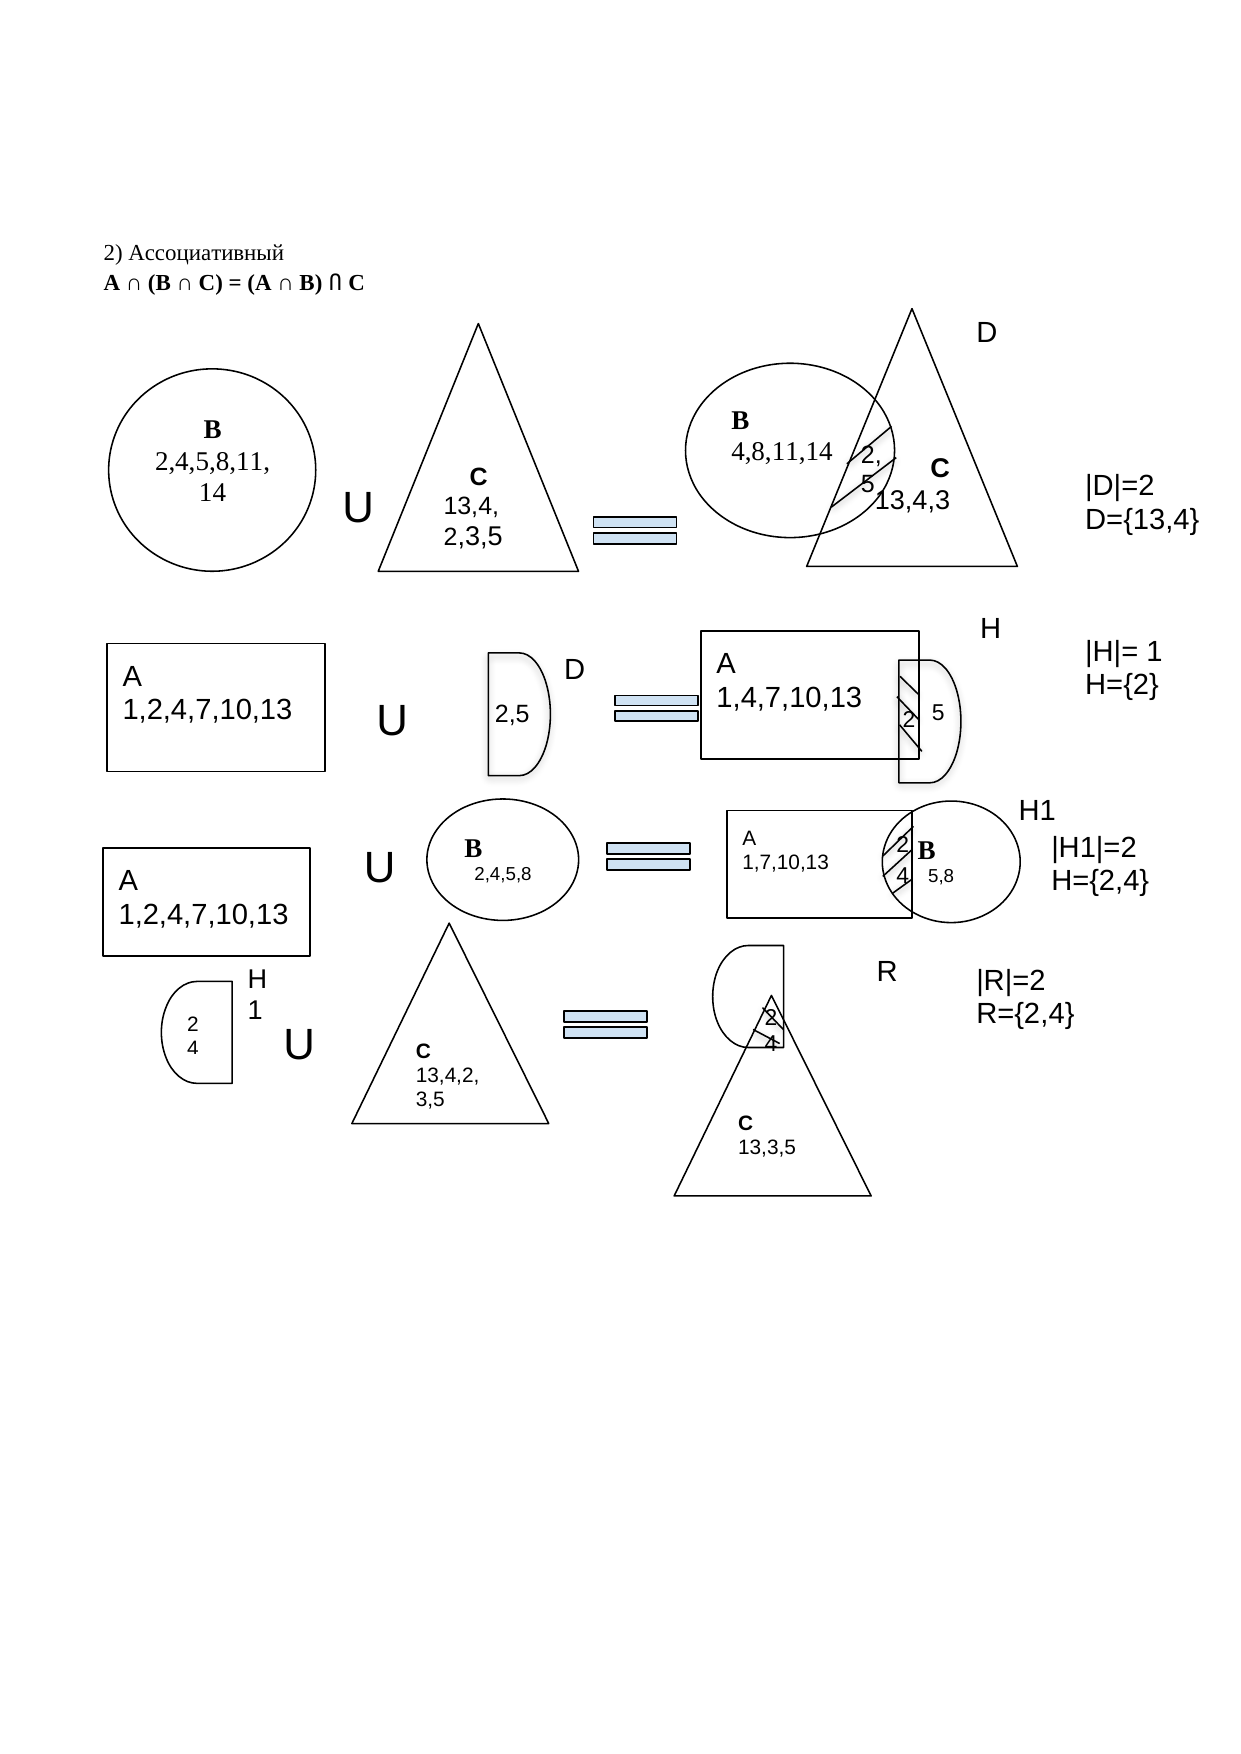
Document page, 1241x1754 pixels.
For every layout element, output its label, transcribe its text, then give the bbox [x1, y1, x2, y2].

text A ∩ (B ∩ C) = (А ∩ B) በ C [103, 269, 1152, 296]
text 2) Ассоциативный [103, 239, 1152, 265]
